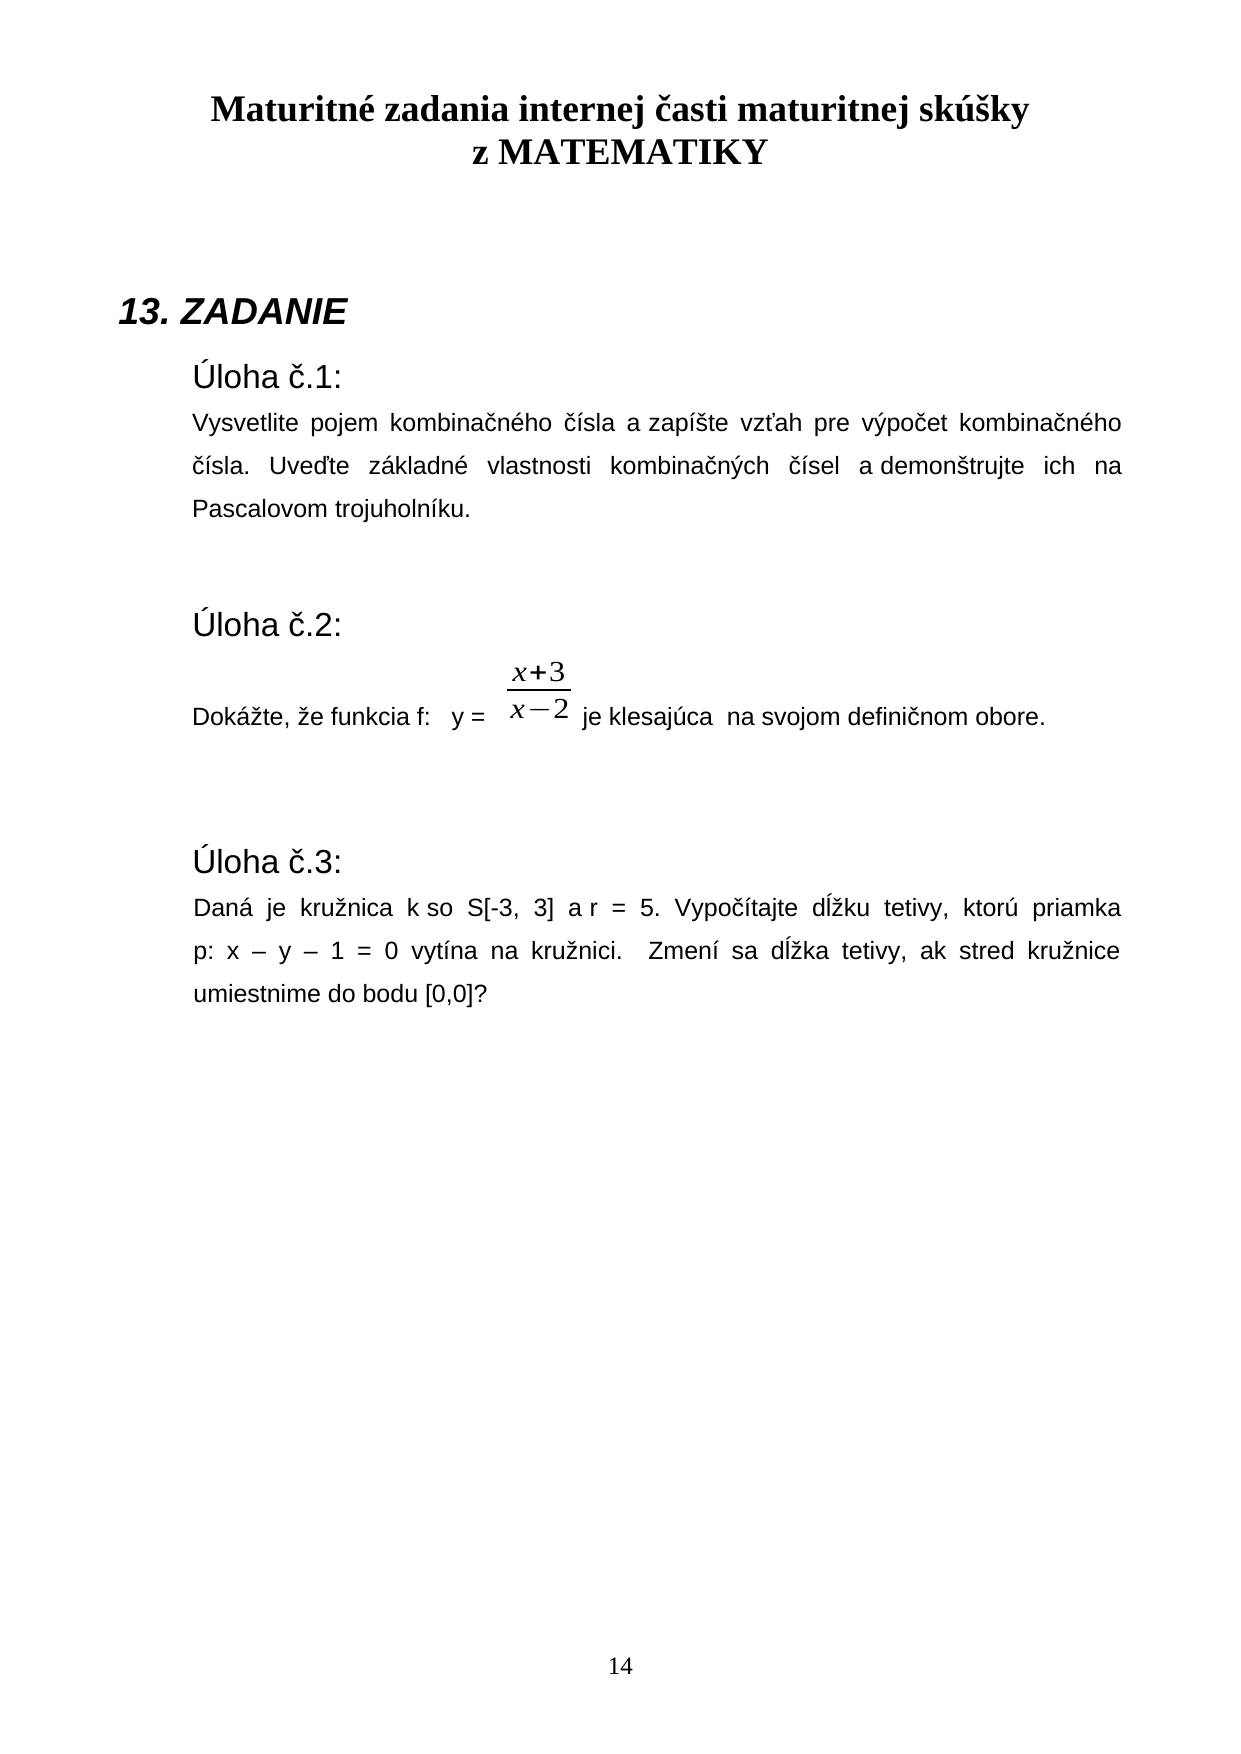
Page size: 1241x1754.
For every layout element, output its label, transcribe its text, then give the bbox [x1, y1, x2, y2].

text Úloha č.2: [192, 605, 1122, 644]
text Daná je kružnica k so S[-3, 3] a r = 5. Vypočítajte dĺžku tetivy, ktorú priamka p: x – y – 1 = 0 vytína na kružnici. Zmení sa dĺžka tetivy, ak stred kružnice umiestnime do bodu [0,0]? [193, 893, 1122, 1008]
text Úloha č.3: [192, 842, 1122, 880]
text Vysvetlite pojem kombinačného čísla a zapíšte vzťah pre výpočet kombinačného čísla. Uveďte základné vlastnosti kombinačných čísel a demonštrujte ich na Pascalovom trojuholníku. [192, 408, 1122, 523]
text Úloha č.1: [192, 357, 1122, 395]
text 13. ZADANIE [118, 289, 1122, 332]
text Dokážte, že funkcia f: y = je klesajúca na svojom definičnom obore. [118, 656, 1122, 730]
